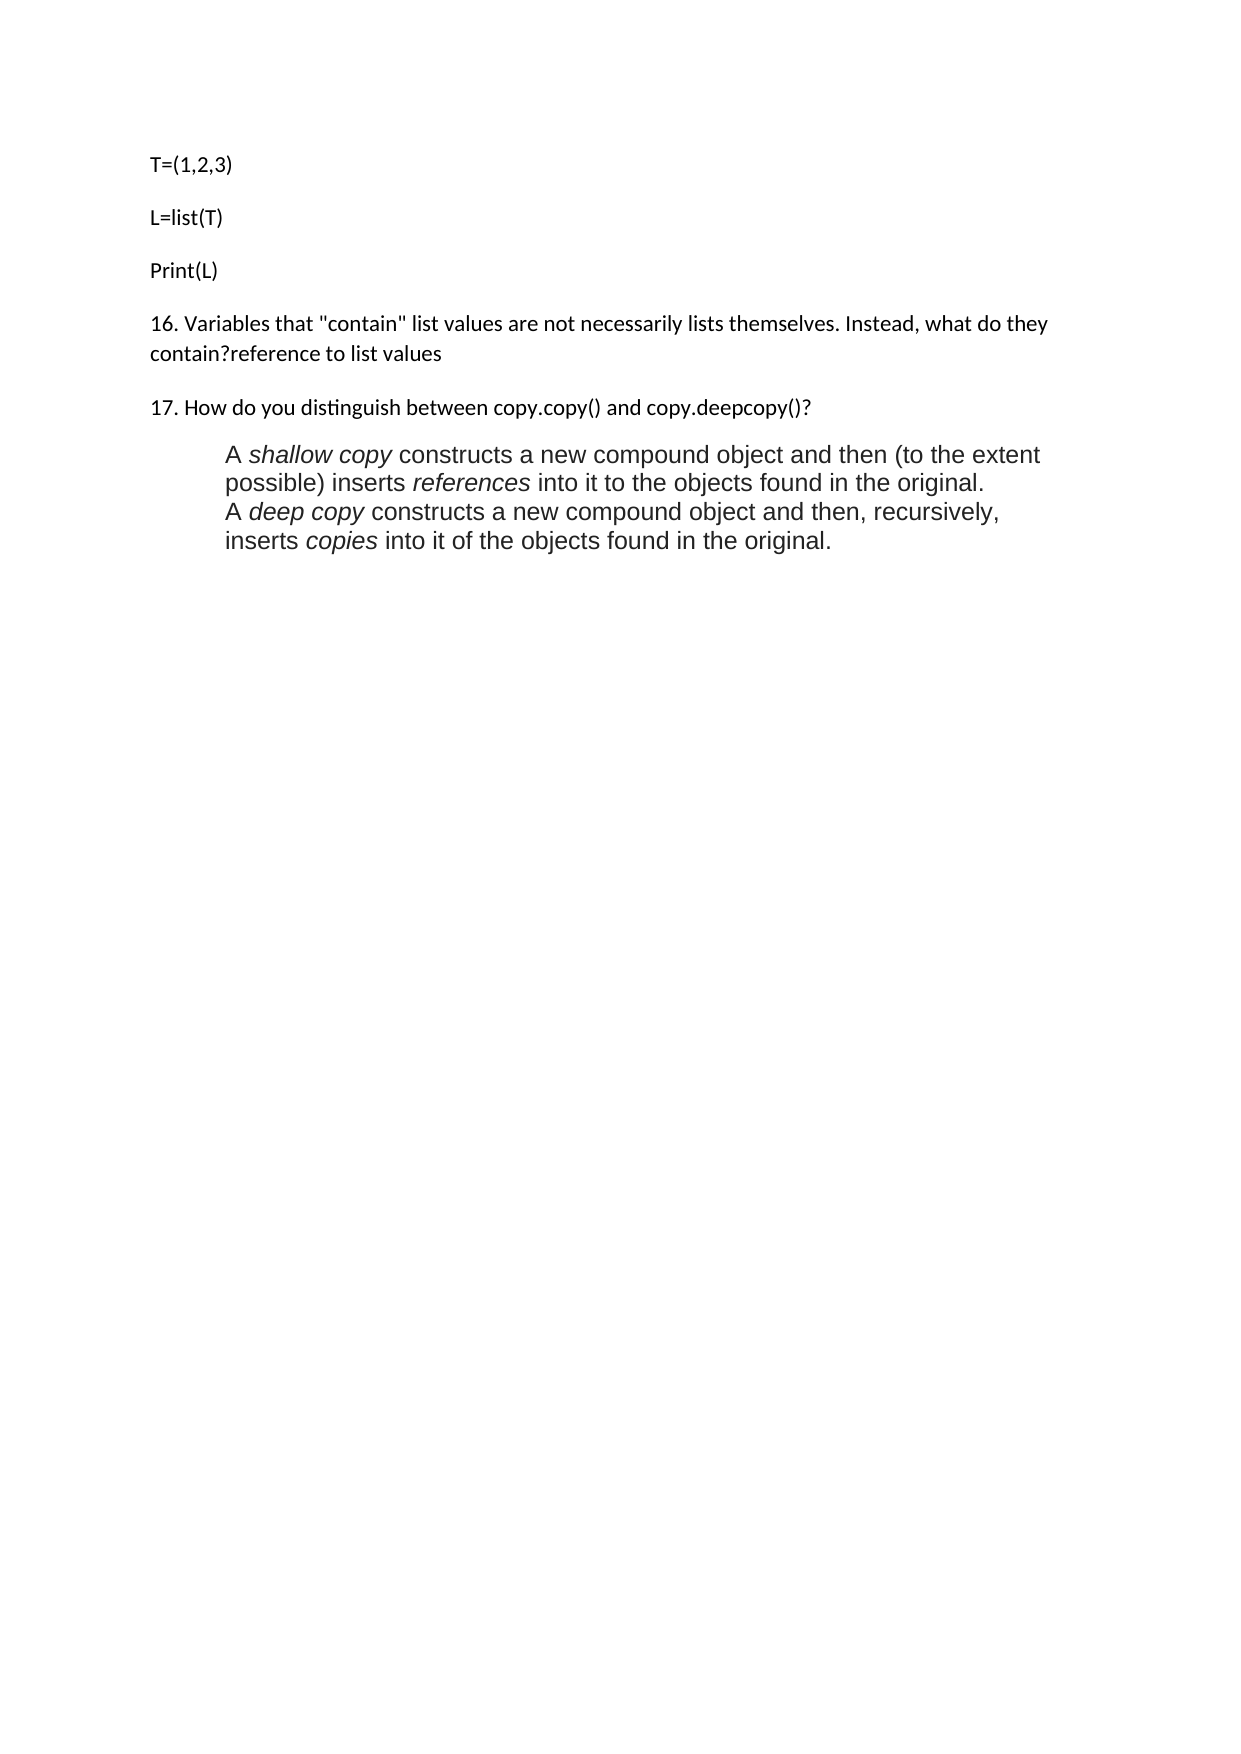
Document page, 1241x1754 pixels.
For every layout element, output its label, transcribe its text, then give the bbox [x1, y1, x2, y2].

text Print(L) [150, 256, 1090, 284]
text 17. How do you distinguish between copy.copy() and copy.deepcopy()? [150, 393, 1090, 421]
text L=list(T) [150, 203, 1090, 231]
text A shallow copy constructs a new compound object and then (to the extent possible) inserts references into it to the objects found in the original. [225, 439, 1090, 497]
text T=(1,2,3) [150, 150, 1090, 178]
text 16. Variables that "contain" list values are not necessarily lists themselves. Instead, what do they contain?reference to list values [150, 309, 1090, 368]
text A deep copy constructs a new compound object and then, recursively, inserts copies into it of the objects found in the original. [225, 497, 1090, 554]
